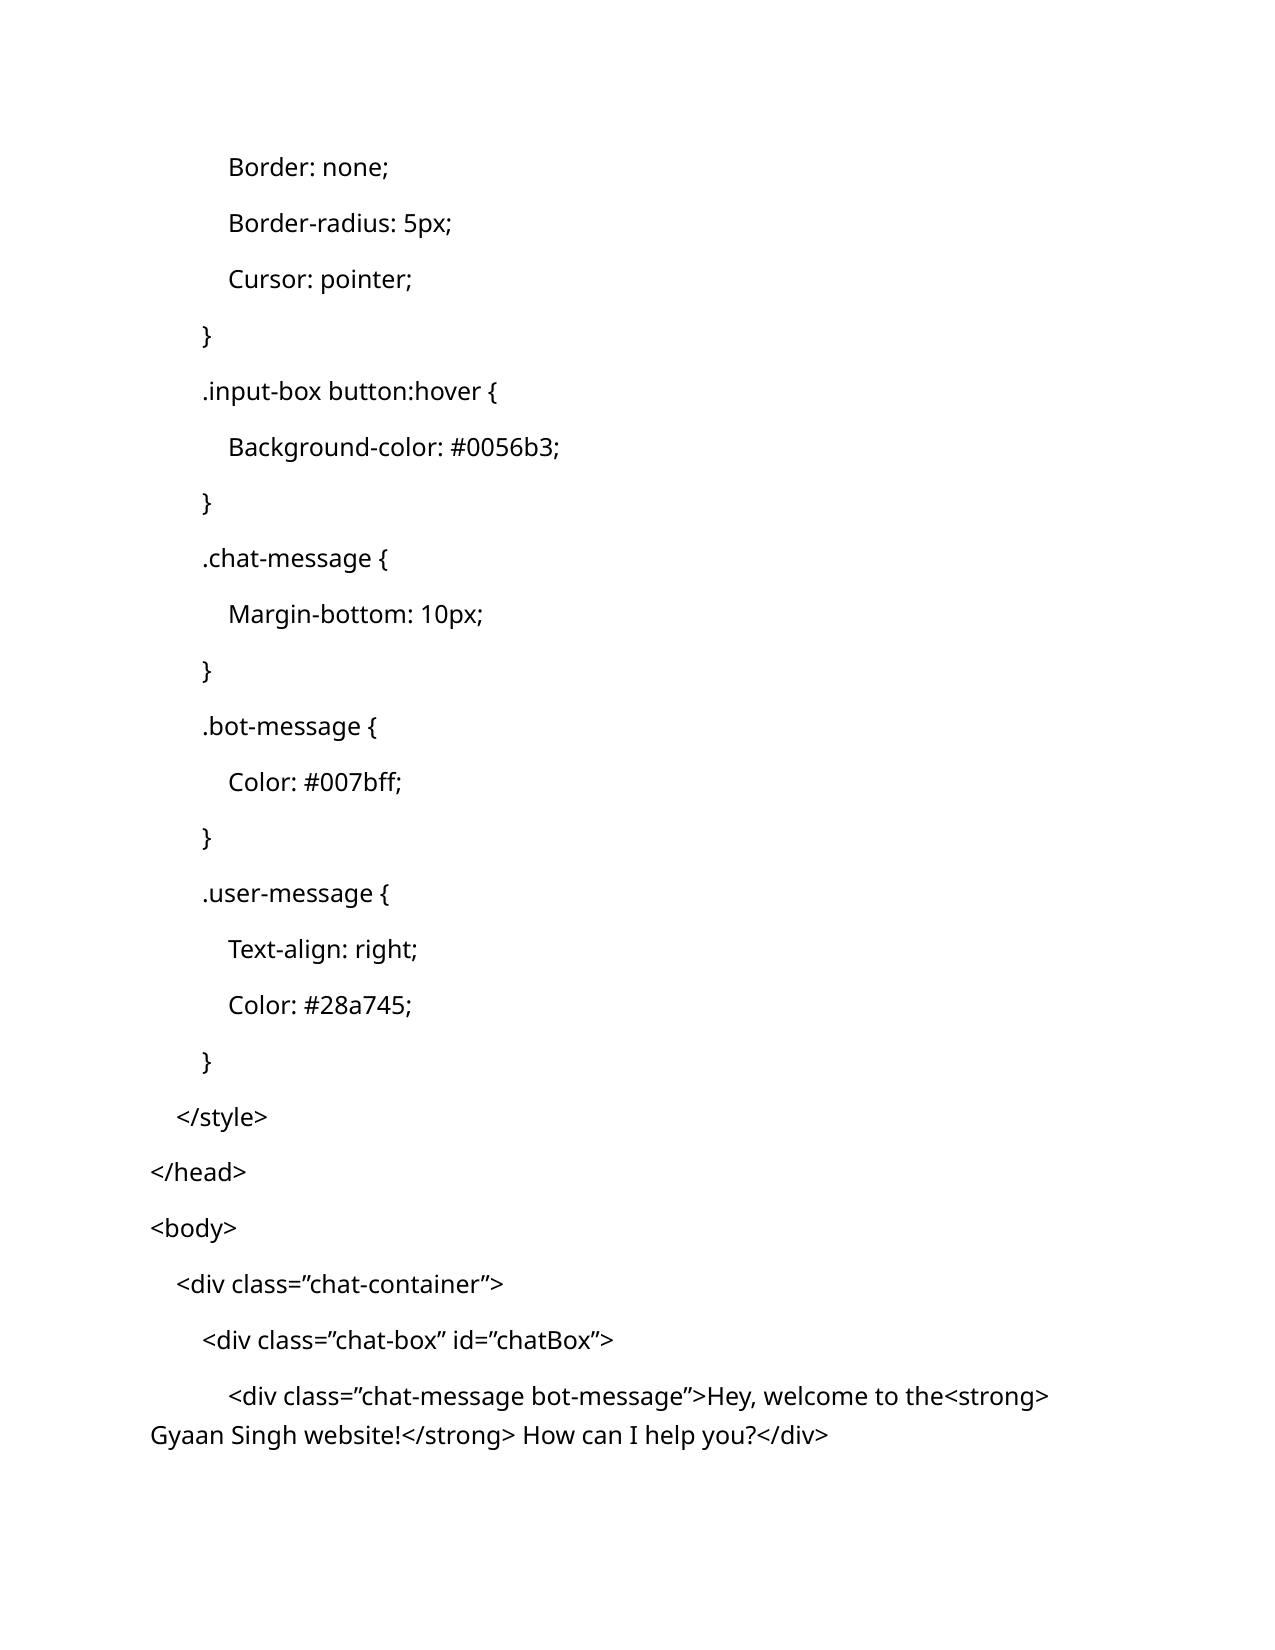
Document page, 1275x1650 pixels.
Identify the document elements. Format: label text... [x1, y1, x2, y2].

text } [150, 820, 1125, 854]
text .bot-message { [150, 708, 1125, 742]
text <div class=”chat-box” id=”chatBox”> [150, 1322, 1125, 1357]
text Color: #28a745; [150, 987, 1125, 1022]
text } [150, 317, 1125, 352]
text .input-box button:hover { [150, 373, 1125, 407]
text } [150, 1043, 1125, 1077]
text <div class=”chat-message bot-message”>Hey, welcome to the<strong> Gyaan Singh website!</strong> How can I help you?</div> [150, 1378, 1125, 1452]
text Color: #007bff; [150, 764, 1125, 798]
text </style> [150, 1099, 1125, 1133]
text </head> [150, 1155, 1125, 1189]
text .user-message { [150, 876, 1125, 910]
text Background-color: #0056b3; [150, 429, 1125, 463]
text Border: none; [150, 150, 1125, 184]
text Cursor: pointer; [150, 262, 1125, 296]
text Text-align: right; [150, 932, 1125, 966]
text } [150, 485, 1125, 519]
text <body> [150, 1211, 1125, 1245]
text <div class=”chat-container”> [150, 1267, 1125, 1301]
text Margin-bottom: 10px; [150, 597, 1125, 631]
text } [150, 652, 1125, 687]
text .chat-message { [150, 541, 1125, 575]
text Border-radius: 5px; [150, 206, 1125, 240]
